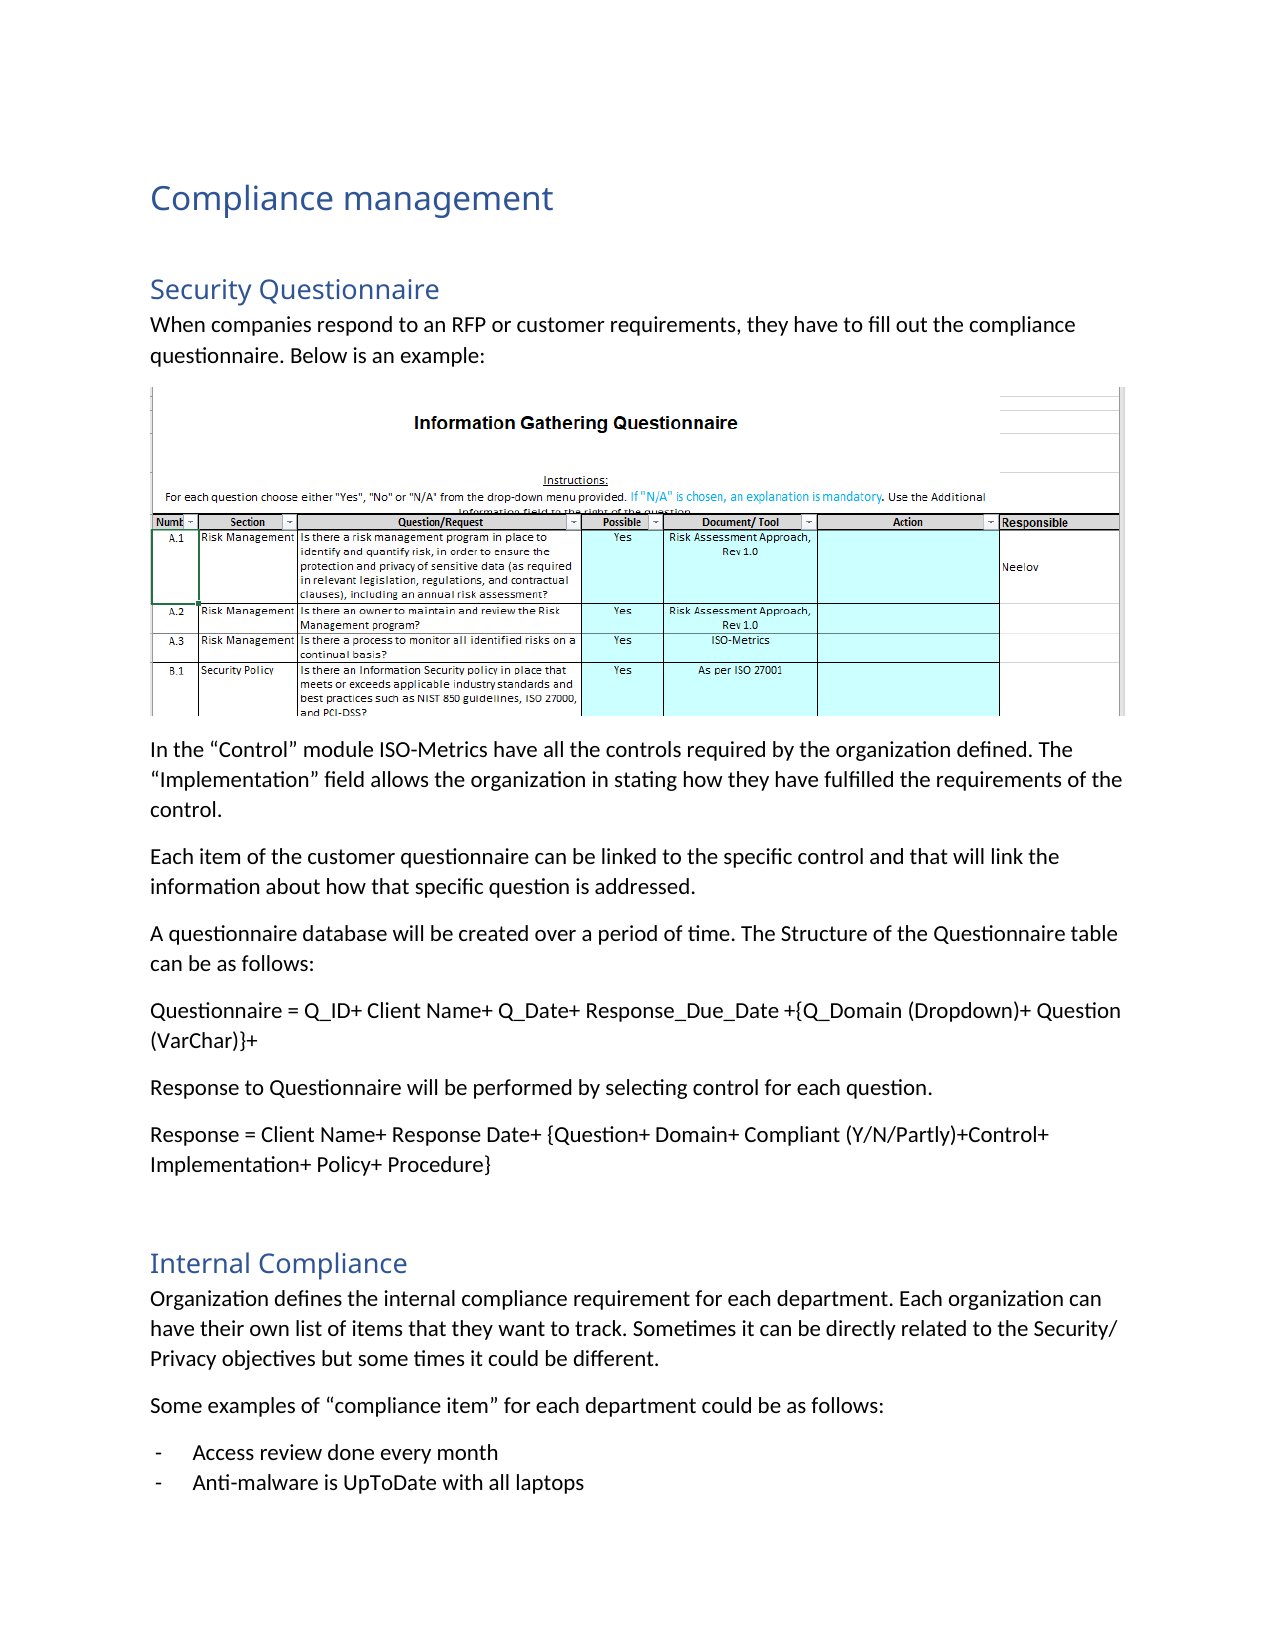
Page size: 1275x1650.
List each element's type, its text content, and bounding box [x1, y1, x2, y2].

list Anti-malware is UpToDate with all laptops [155, 1468, 1125, 1496]
text In the “Control” module ISO-Metrics have all the controls required by the organization defined. The “Implementation” field allows the organization in stating how they have fulfilled the requirements of the control. [150, 735, 1125, 823]
text Some examples of “compliance item” for each department could be as follows: [150, 1391, 1125, 1419]
list Access review done every month [155, 1438, 1125, 1466]
subtitle Security Questionnaire [150, 271, 1125, 308]
text Questionnaire = Q_ID+ Client Name+ Q_Date+ Response_Due_Date +{Q_Domain (Dropdown)+ Question (VarChar)}+ [150, 996, 1125, 1054]
text When companies respond to an RFP or customer requirements, they have to fill out the compliance questionnaire. Below is an example: [150, 311, 1125, 369]
picture [150, 387, 1125, 716]
text Organization defines the internal compliance requirement for each department. Each organization can have their own list of items that they want to track. Sometimes it can be directly related to the Security/ Privacy objectives but some times it could be different. [150, 1284, 1125, 1372]
text A questionnaire database will be created over a period of time. The Structure of the Questionnaire table can be as follows: [150, 919, 1125, 977]
text Each item of the customer questionnaire can be linked to the specific control and that will link the information about how that specific question is addressed. [150, 842, 1125, 900]
text Response to Questionnaire will be performed by selecting control for each question. [150, 1073, 1125, 1101]
text Response = Client Name+ Response Date+ {Question+ Domain+ Compliant (Y/N/Partly)+Control+ Implementation+ Policy+ Procedure} [150, 1120, 1125, 1178]
subtitle Internal Compliance [150, 1244, 1125, 1281]
subtitle Compliance management [150, 175, 1125, 220]
